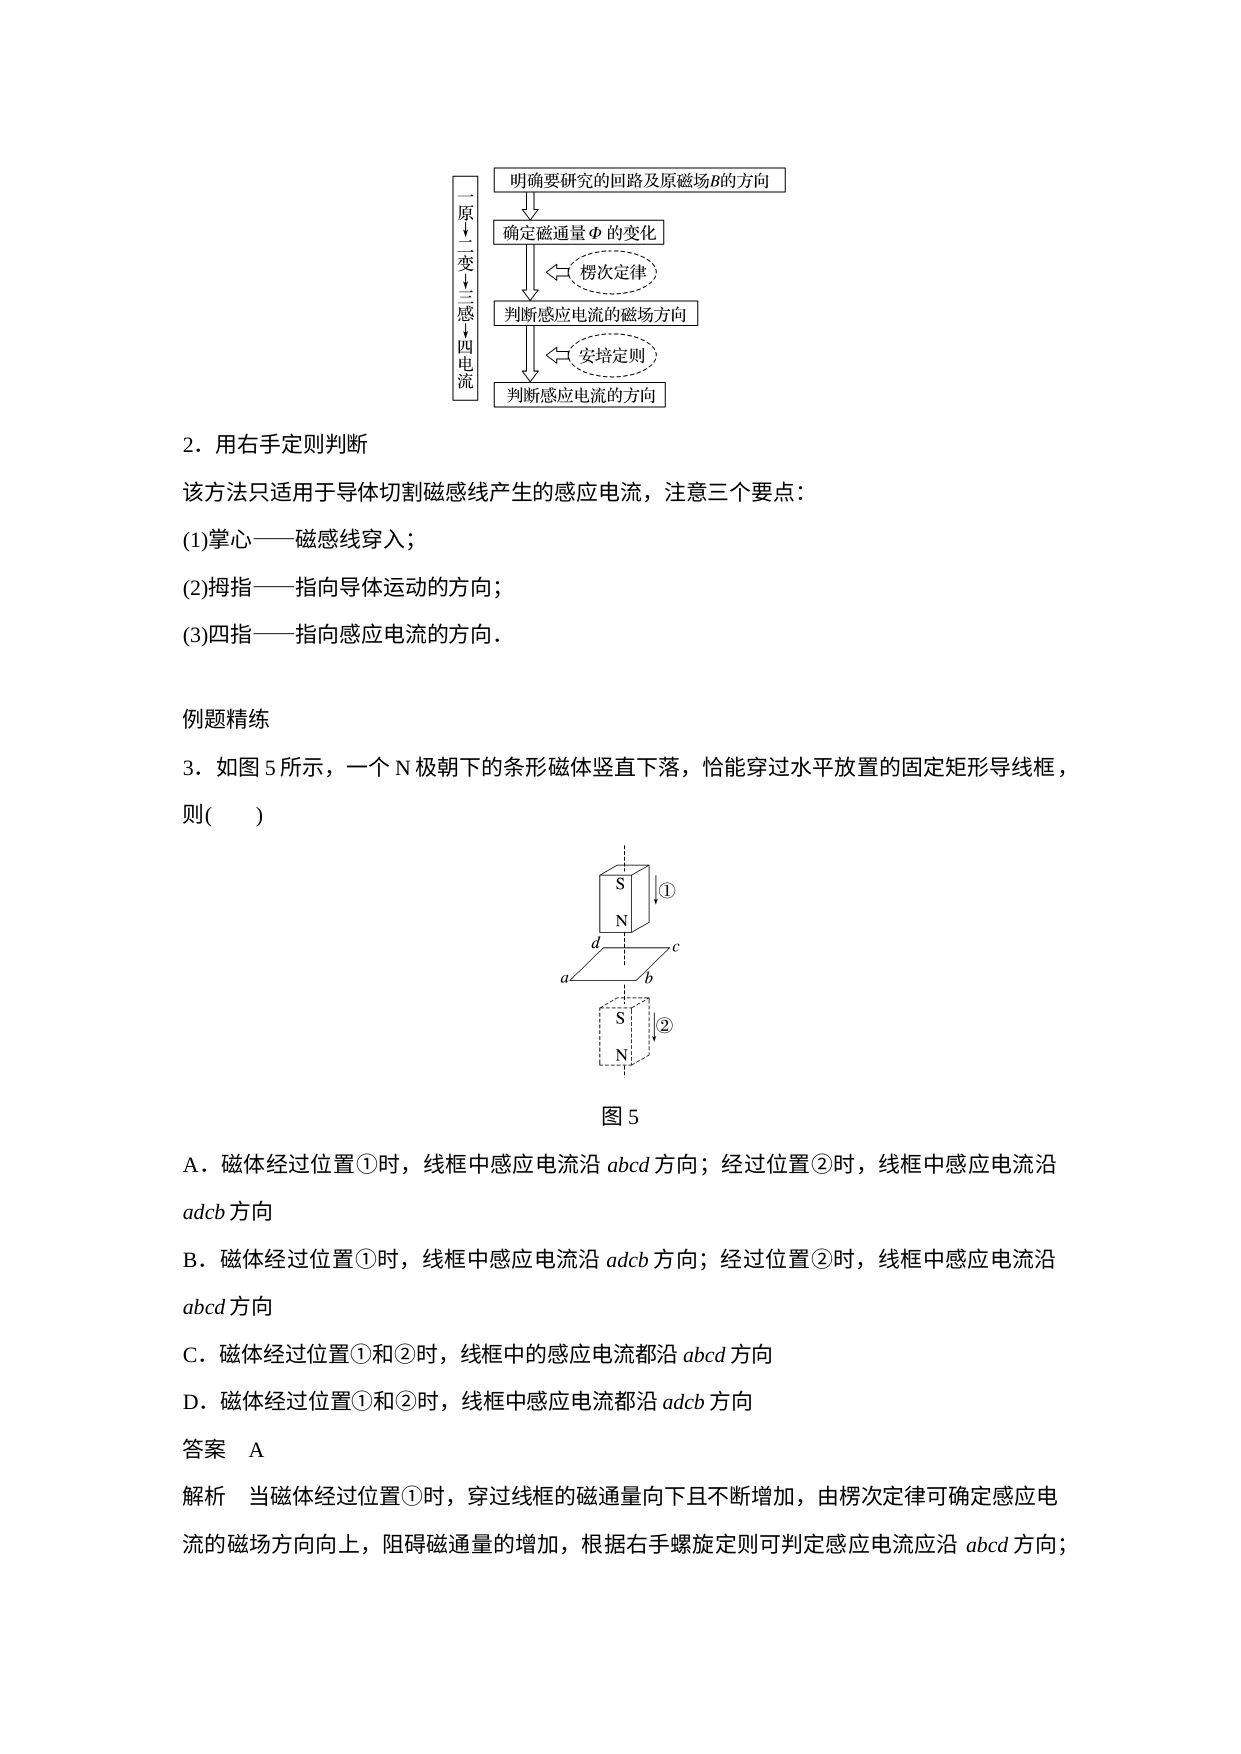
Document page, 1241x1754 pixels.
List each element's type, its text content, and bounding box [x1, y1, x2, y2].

text (3)四指——指向感应电流的方向． [183, 617, 1058, 649]
text 该方法只适用于导体切割磁感线产生的感应电流，注意三个要点： [183, 475, 1058, 506]
text 3．如图5所示，一个N极朝下的条形磁体竖直下落，恰能穿过水平放置的固定矩形导线框，则( ) [183, 750, 1058, 829]
picture [558, 845, 682, 1085]
picture [449, 162, 791, 413]
text (2)拇指——指向导体运动的方向； [183, 570, 1058, 601]
text (1)掌心——磁感线穿入； [183, 522, 1058, 554]
text A．磁体经过位置①时，线框中感应电流沿abcd方向；经过位置②时，线框中感应电流沿adcb方向 [183, 1147, 1058, 1226]
text D．磁体经过位置①和②时，线框中感应电流都沿adcb方向 [183, 1384, 1058, 1416]
text C．磁体经过位置①和②时，线框中的感应电流都沿abcd方向 [183, 1337, 1058, 1368]
text 2．用右手定则判断 [183, 427, 1058, 459]
text 图5 [183, 1099, 1058, 1131]
text 例题精练 [183, 702, 1058, 734]
text 答案 A [183, 1432, 1058, 1463]
text B．磁体经过位置①时，线框中感应电流沿adcb方向；经过位置②时，线框中感应电流沿abcd方向 [183, 1242, 1058, 1321]
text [183, 1479, 1058, 1558]
